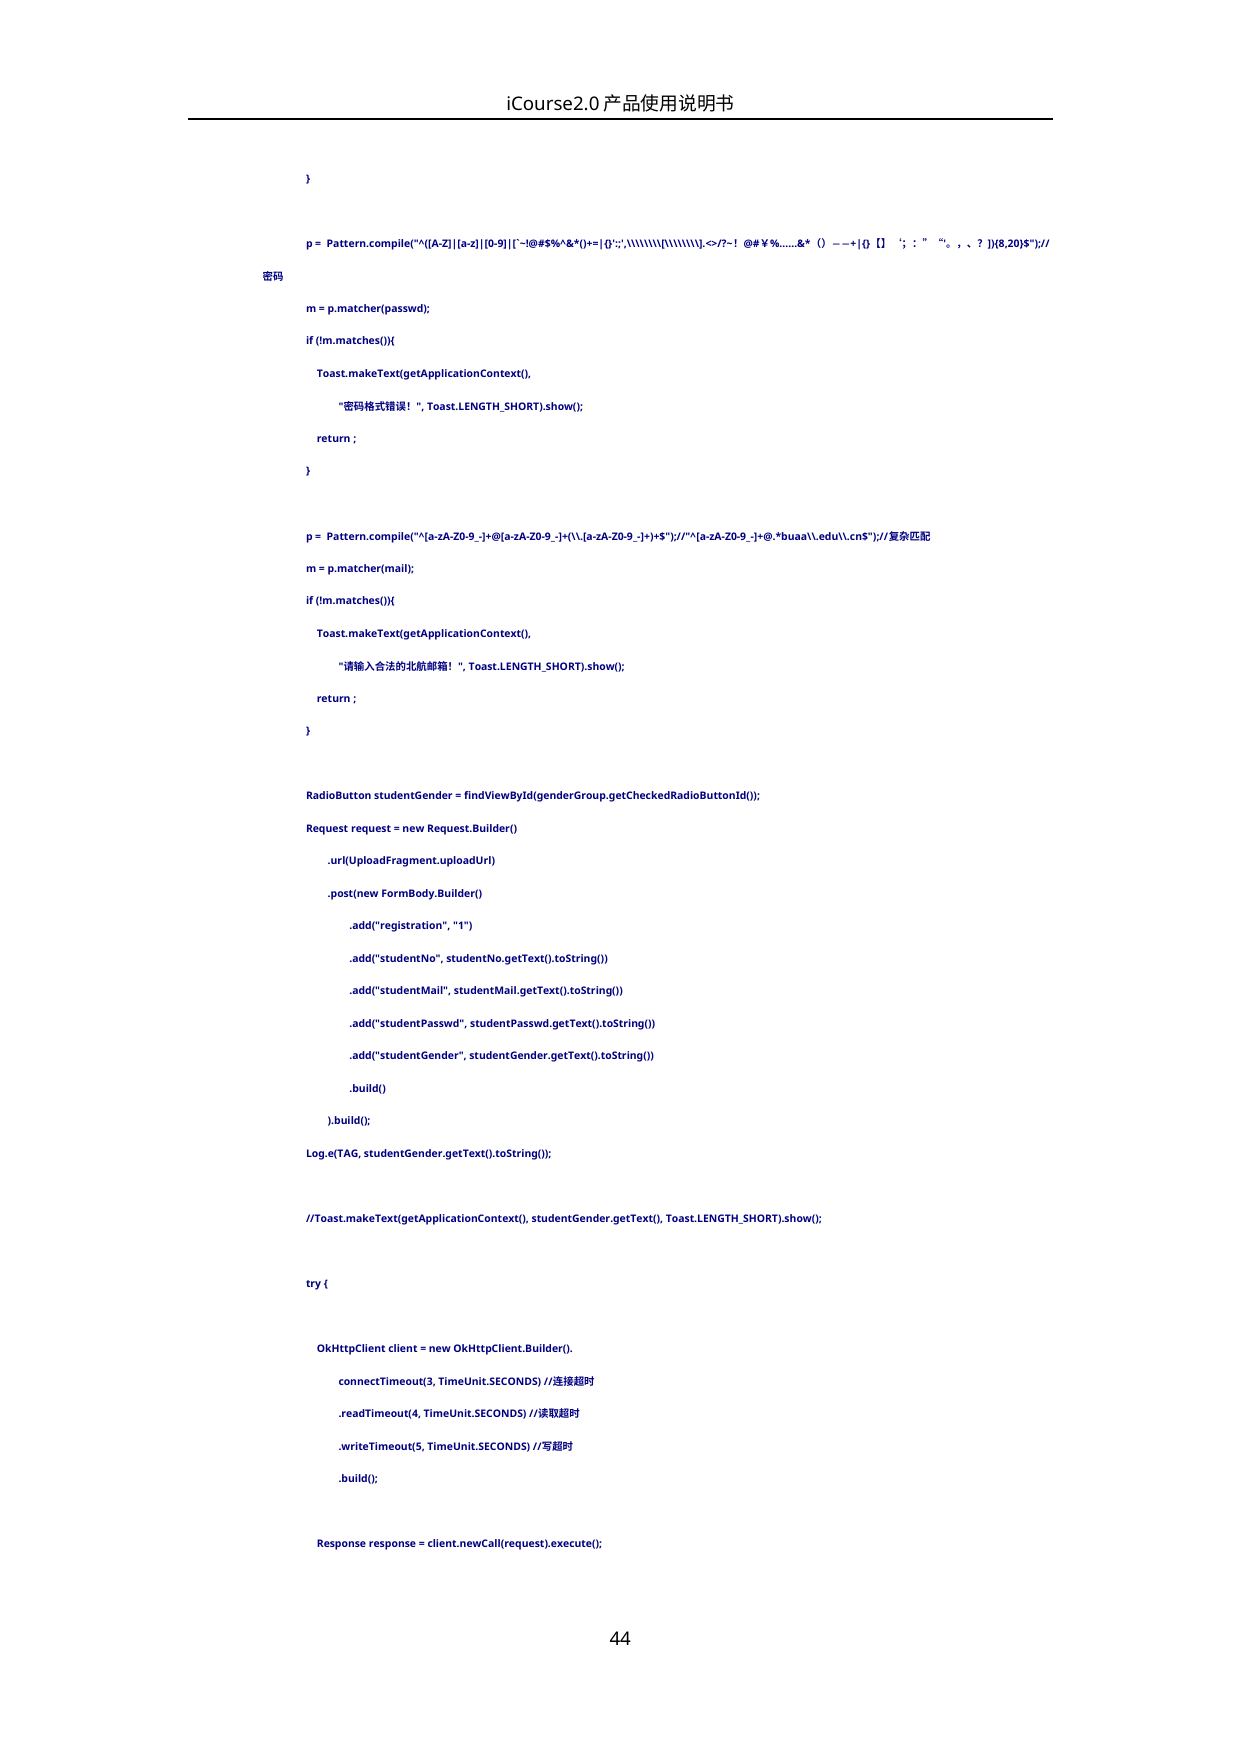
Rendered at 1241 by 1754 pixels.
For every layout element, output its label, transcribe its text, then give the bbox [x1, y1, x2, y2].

text //Toast.makeText(getApplicationContext(), studentGender.getText(), Toast.LENGTH_SHORT).show(); [262, 1202, 1053, 1234]
text m = p.matcher(mail); [262, 552, 1053, 584]
text OkHttpClient client = new OkHttpClient.Builder(). [262, 1332, 1053, 1364]
text .build(); [262, 1462, 1053, 1494]
text .add("studentMail", studentMail.getText().toString()) [262, 974, 1053, 1007]
text .url(UploadFragment.uploadUrl) [262, 844, 1053, 877]
text .build() [262, 1072, 1053, 1104]
text Toast.makeText(getApplicationContext(), [262, 357, 1053, 389]
text if (!m.matches()){ [262, 584, 1053, 617]
text .readTimeout(4, TimeUnit.SECONDS) //读取超时 [262, 1397, 1053, 1429]
text } [262, 162, 1053, 194]
text .add("studentGender", studentGender.getText().toString()) [262, 1039, 1053, 1072]
text if (!m.matches()){ [262, 324, 1053, 357]
text return ; [262, 422, 1053, 454]
text ).build(); [262, 1104, 1053, 1137]
text .add("studentNo", studentNo.getText().toString()) [262, 942, 1053, 974]
text Toast.makeText(getApplicationContext(), [262, 617, 1053, 649]
text Response response = client.newCall(request).execute(); [262, 1527, 1053, 1559]
text m = p.matcher(passwd); [262, 292, 1053, 324]
text .add("registration", "1") [262, 909, 1053, 942]
text "请输入合法的北航邮箱！", Toast.LENGTH_SHORT).show(); [262, 649, 1053, 682]
text .post(new FormBody.Builder() [262, 877, 1053, 909]
text .add("studentPasswd", studentPasswd.getText().toString()) [262, 1007, 1053, 1039]
text try { [262, 1267, 1053, 1299]
text Log.e(TAG, studentGender.getText().toString()); [262, 1137, 1053, 1169]
text RadioButton studentGender = findViewById(genderGroup.getCheckedRadioButtonId()); [262, 779, 1053, 812]
text p = Pattern.compile("^([A-Z]|[a-z]|[0-9]|[`~!@#$%^&*()+=|{}':;',\\\\\\\\[\\\\\\\\].<>/?~！@#￥%……&*（）――+|{}【】‘；：”“'。，、？]){8,20}$");//密码 [262, 227, 1053, 292]
text return ; [262, 682, 1053, 714]
text p = Pattern.compile("^[a-zA-Z0-9_-]+@[a-zA-Z0-9_-]+(\\.[a-zA-Z0-9_-]+)+$");//"^[a-zA-Z0-9_-]+@.*buaa\\.edu\\.cn$");//复杂匹配 [262, 519, 1053, 552]
text } [262, 714, 1053, 747]
text "密码格式错误！", Toast.LENGTH_SHORT).show(); [262, 389, 1053, 422]
text connectTimeout(3, TimeUnit.SECONDS) //连接超时 [262, 1364, 1053, 1397]
text Request request = new Request.Builder() [262, 812, 1053, 844]
text .writeTimeout(5, TimeUnit.SECONDS) //写超时 [262, 1429, 1053, 1462]
text } [262, 454, 1053, 487]
